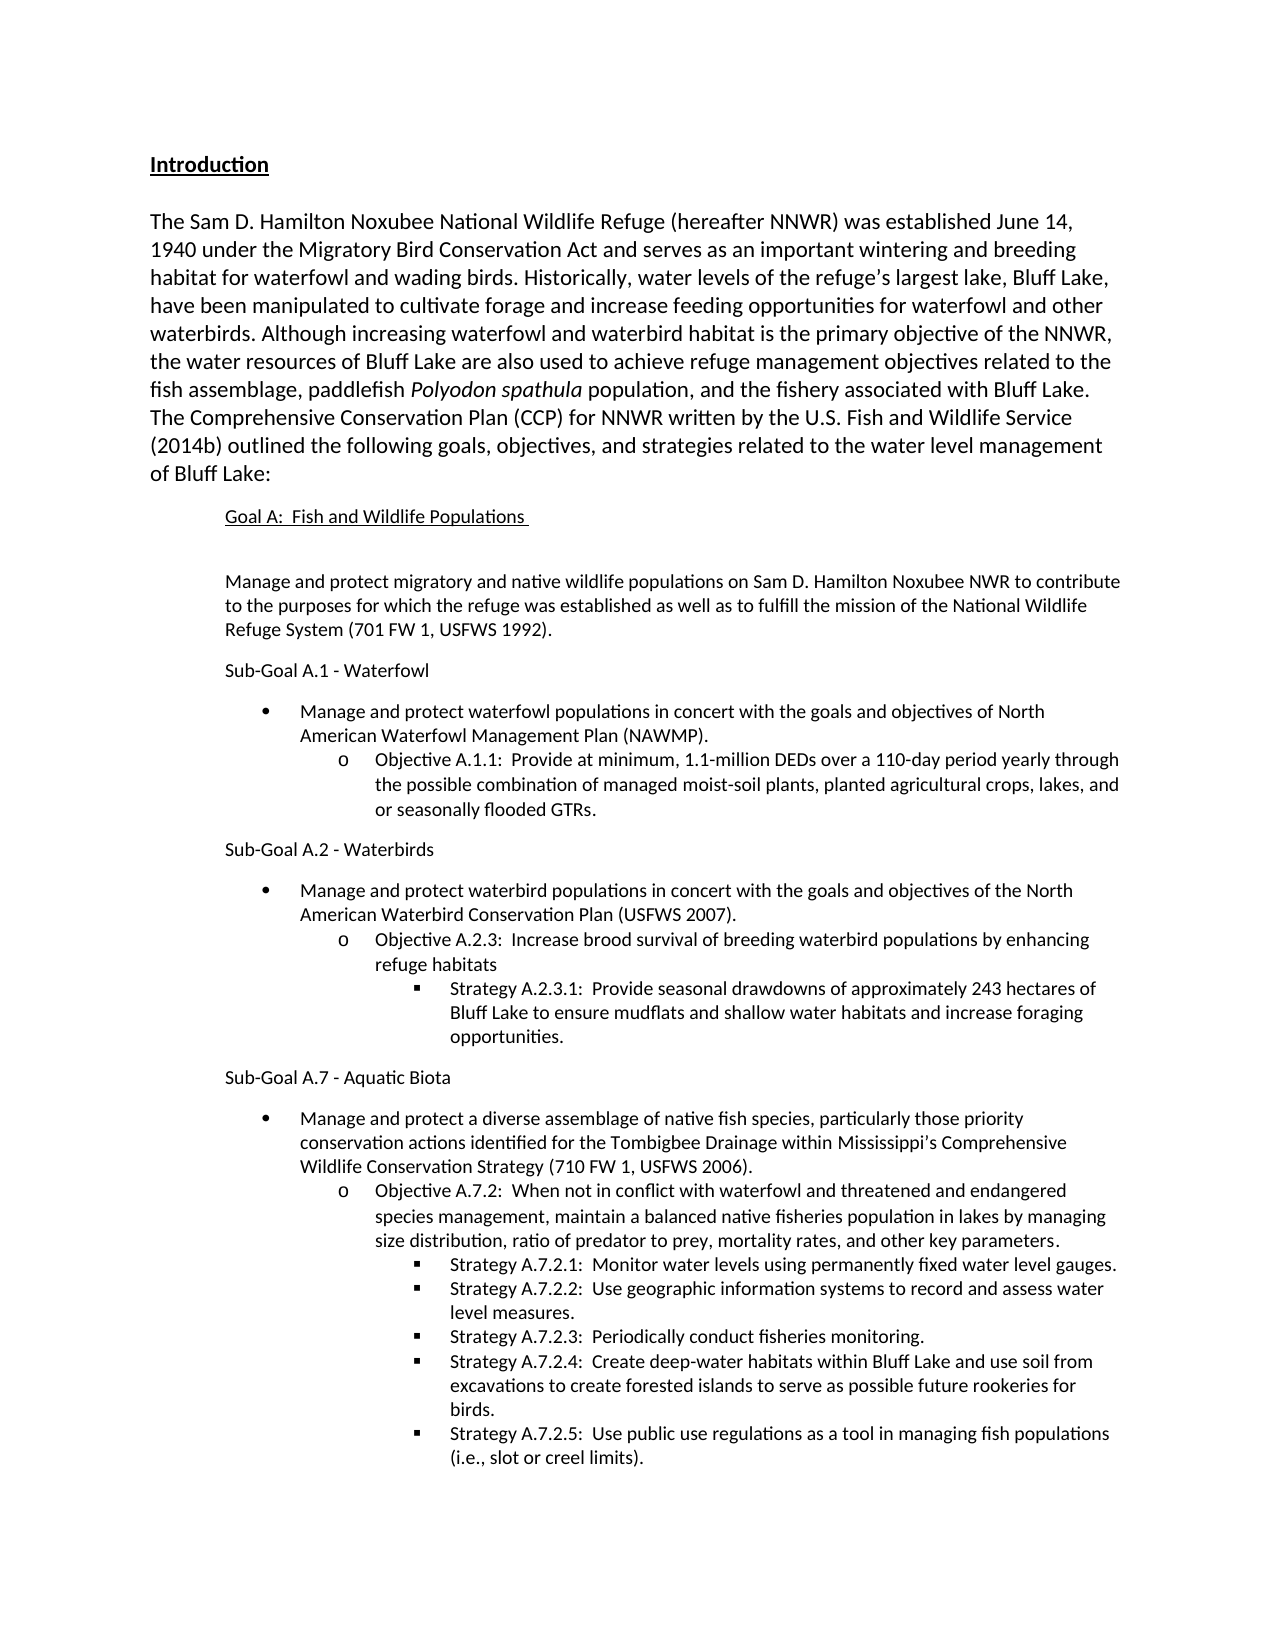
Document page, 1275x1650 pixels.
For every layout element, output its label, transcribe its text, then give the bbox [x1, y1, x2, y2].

list Manage and protect waterfowl populations in concert with the goals and objectives of North American Waterfowl Management Plan (NAWMP). [262, 699, 1125, 747]
text The Sam D. Hamilton Noxubee National Wildlife Refuge (hereafter NNWR) was established June 14, 1940 under the Migratory Bird Conservation Act and serves as an important wintering and breeding habitat for waterfowl and wading birds. Historically, water levels of the refuge’s largest lake, Bluff Lake, have been manipulated to cultivate forage and increase feeding opportunities for waterfowl and other waterbirds. Although increasing waterfowl and waterbird habitat is the primary objective of the NNWR, the water resources of Bluff Lake are also used to achieve refuge management objectives related to the fish assemblage, paddlefish Polyodon spathula population, and the fishery associated with Bluff Lake. The Comprehensive Conservation Plan (CCP) for NNWR written by the U.S. Fish and Wildlife Service (2014b) outlined the following goals, objectives, and strategies related to the water level management of Bluff Lake: [150, 207, 1125, 487]
list Strategy A.7.2.3: Periodically conduct fisheries monitoring. [412, 1325, 1125, 1349]
text Sub-Goal A.1 - Waterfowl [225, 658, 1125, 682]
text Manage and protect migratory and native wildlife populations on Sam D. Hamilton Noxubee NWR to contribute to the purposes for which the refuge was established as well as to fulfill the mission of the National Wildlife Refuge System (701 FW 1, USFWS 1992). [225, 569, 1125, 642]
list Strategy A.7.2.4: Create deep-water habitats within Bluff Lake and use soil from excavations to create forested islands to serve as possible future rookeries for birds. [412, 1349, 1125, 1421]
list Objective A.2.3: Increase brood survival of breeding waterbird populations by enhancing refuge habitats [337, 927, 1125, 976]
list Strategy A.7.2.1: Monitor water levels using permanently fixed water level gauges. [412, 1252, 1125, 1276]
list Objective A.7.2: When not in conflict with waterfowl and threatened and endangered species management, maintain a balanced native fisheries population in lakes by managing size distribution, ratio of predator to prey, mortality rates, and other key parameters. [337, 1179, 1125, 1252]
text Sub-Goal A.2 - Waterbirds [225, 838, 1125, 862]
list Strategy A.2.3.1: Provide seasonal drawdowns of approximately 243 hectares of Bluff Lake to ensure mudflats and shallow water habitats and increase foraging opportunities. [412, 976, 1125, 1049]
text Goal A: Fish and Wildlife Populations [150, 504, 1125, 528]
list Strategy A.7.2.5: Use public use regulations as a tool in managing fish populations (i.e., slot or creel limits). [412, 1421, 1125, 1470]
text Introduction [150, 150, 1125, 178]
list Manage and protect a diverse assemblage of native fish species, particularly those priority conservation actions identified for the Tombigbee Drainage within Mississippi’s Comprehensive Wildlife Conservation Strategy (710 FW 1, USFWS 2006). [262, 1106, 1125, 1179]
text Sub-Goal A.7 - Aquatic Biota [225, 1065, 1125, 1089]
list Strategy A.7.2.2: Use geographic information systems to record and assess water level measures. [412, 1276, 1125, 1325]
list Objective A.1.1: Provide at minimum, 1.1-million DEDs over a 110-day period yearly through the possible combination of managed moist-soil plants, planted agricultural crops, lakes, and or seasonally flooded GTRs. [337, 747, 1125, 821]
list Manage and protect waterbird populations in concert with the goals and objectives of the North American Waterbird Conservation Plan (USFWS 2007). [262, 878, 1125, 927]
